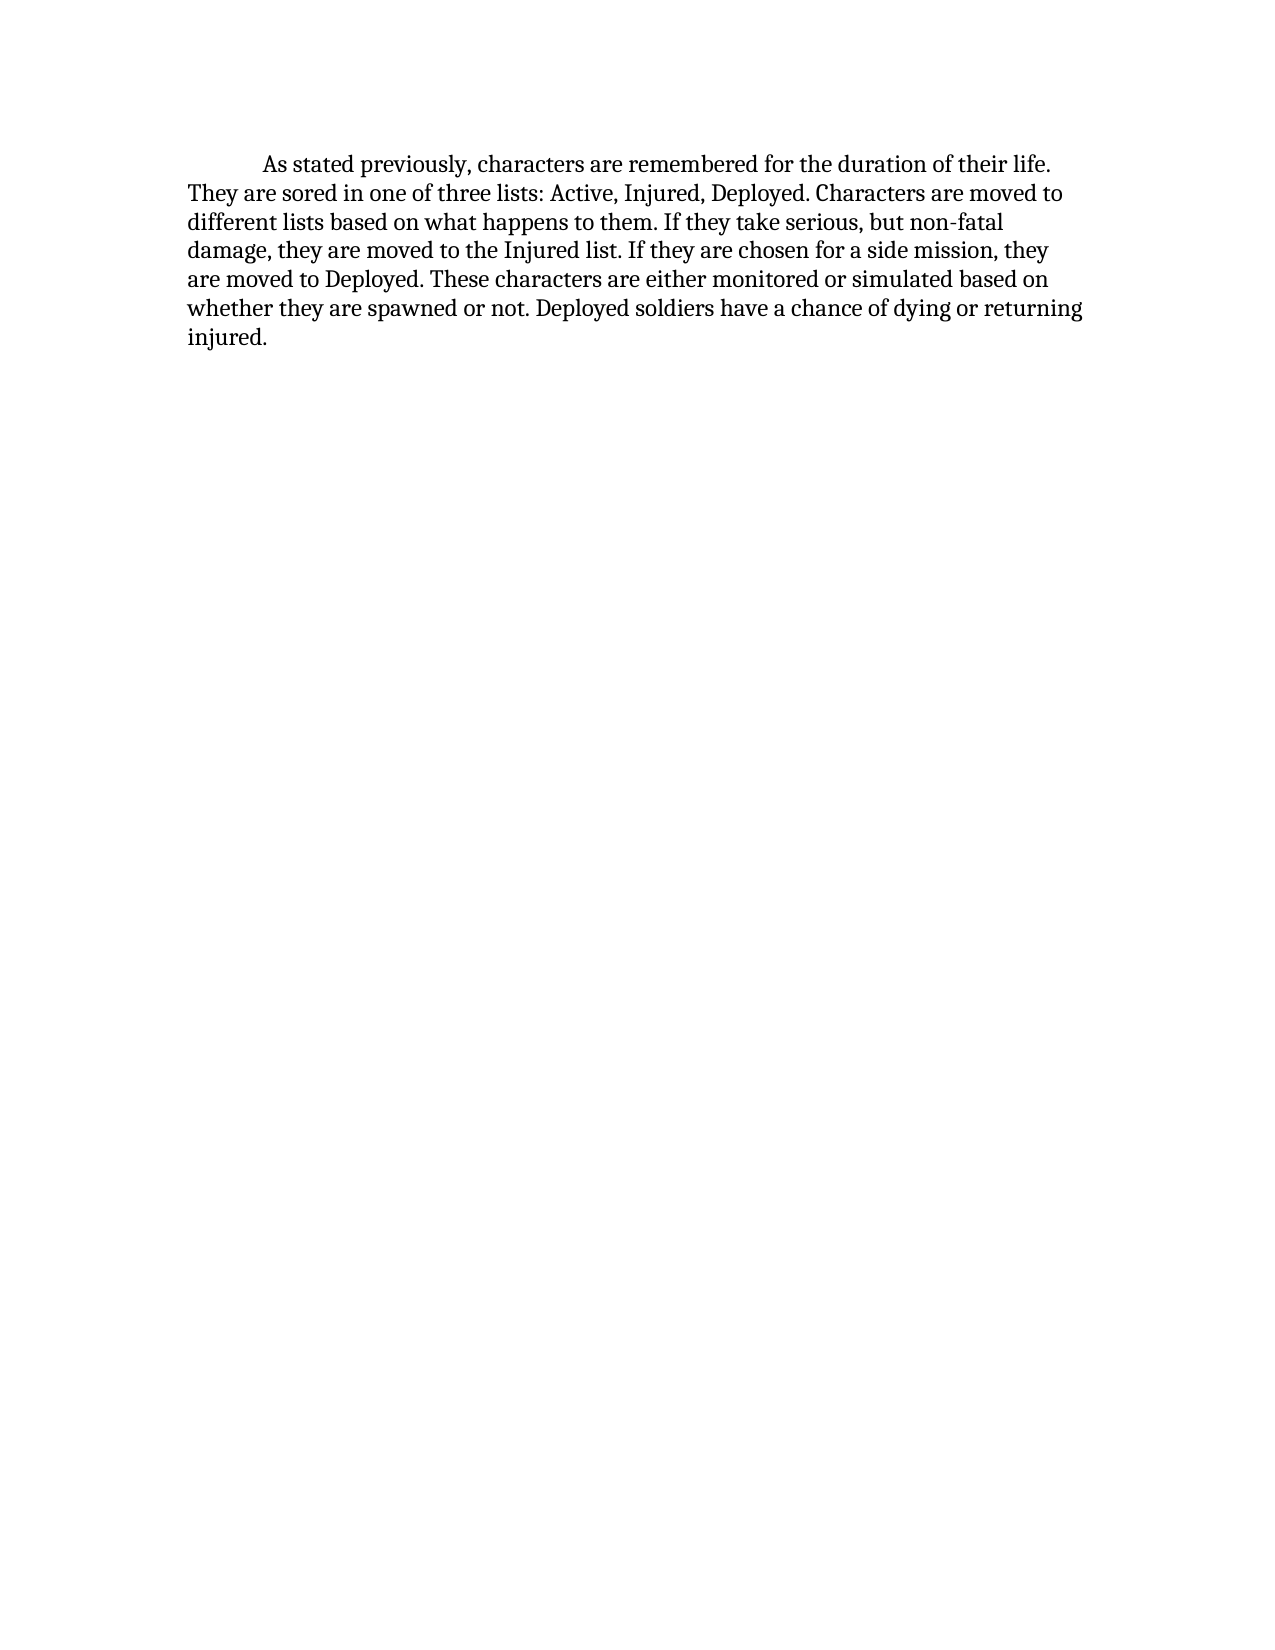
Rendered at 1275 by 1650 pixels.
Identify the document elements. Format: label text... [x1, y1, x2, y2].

text As stated previously, characters are remembered for the duration of their life. They are sored in one of three lists: Active, Injured, Deployed. Characters are moved to different lists based on what happens to them. If they take serious, but non-fatal damage, they are moved to the Injured list. If they are chosen for a side mission, they are moved to Deployed. These characters are either monitored or simulated based on whether they are spawned or not. Deployed soldiers have a chance of dying or returning injured. [187, 150, 1087, 351]
